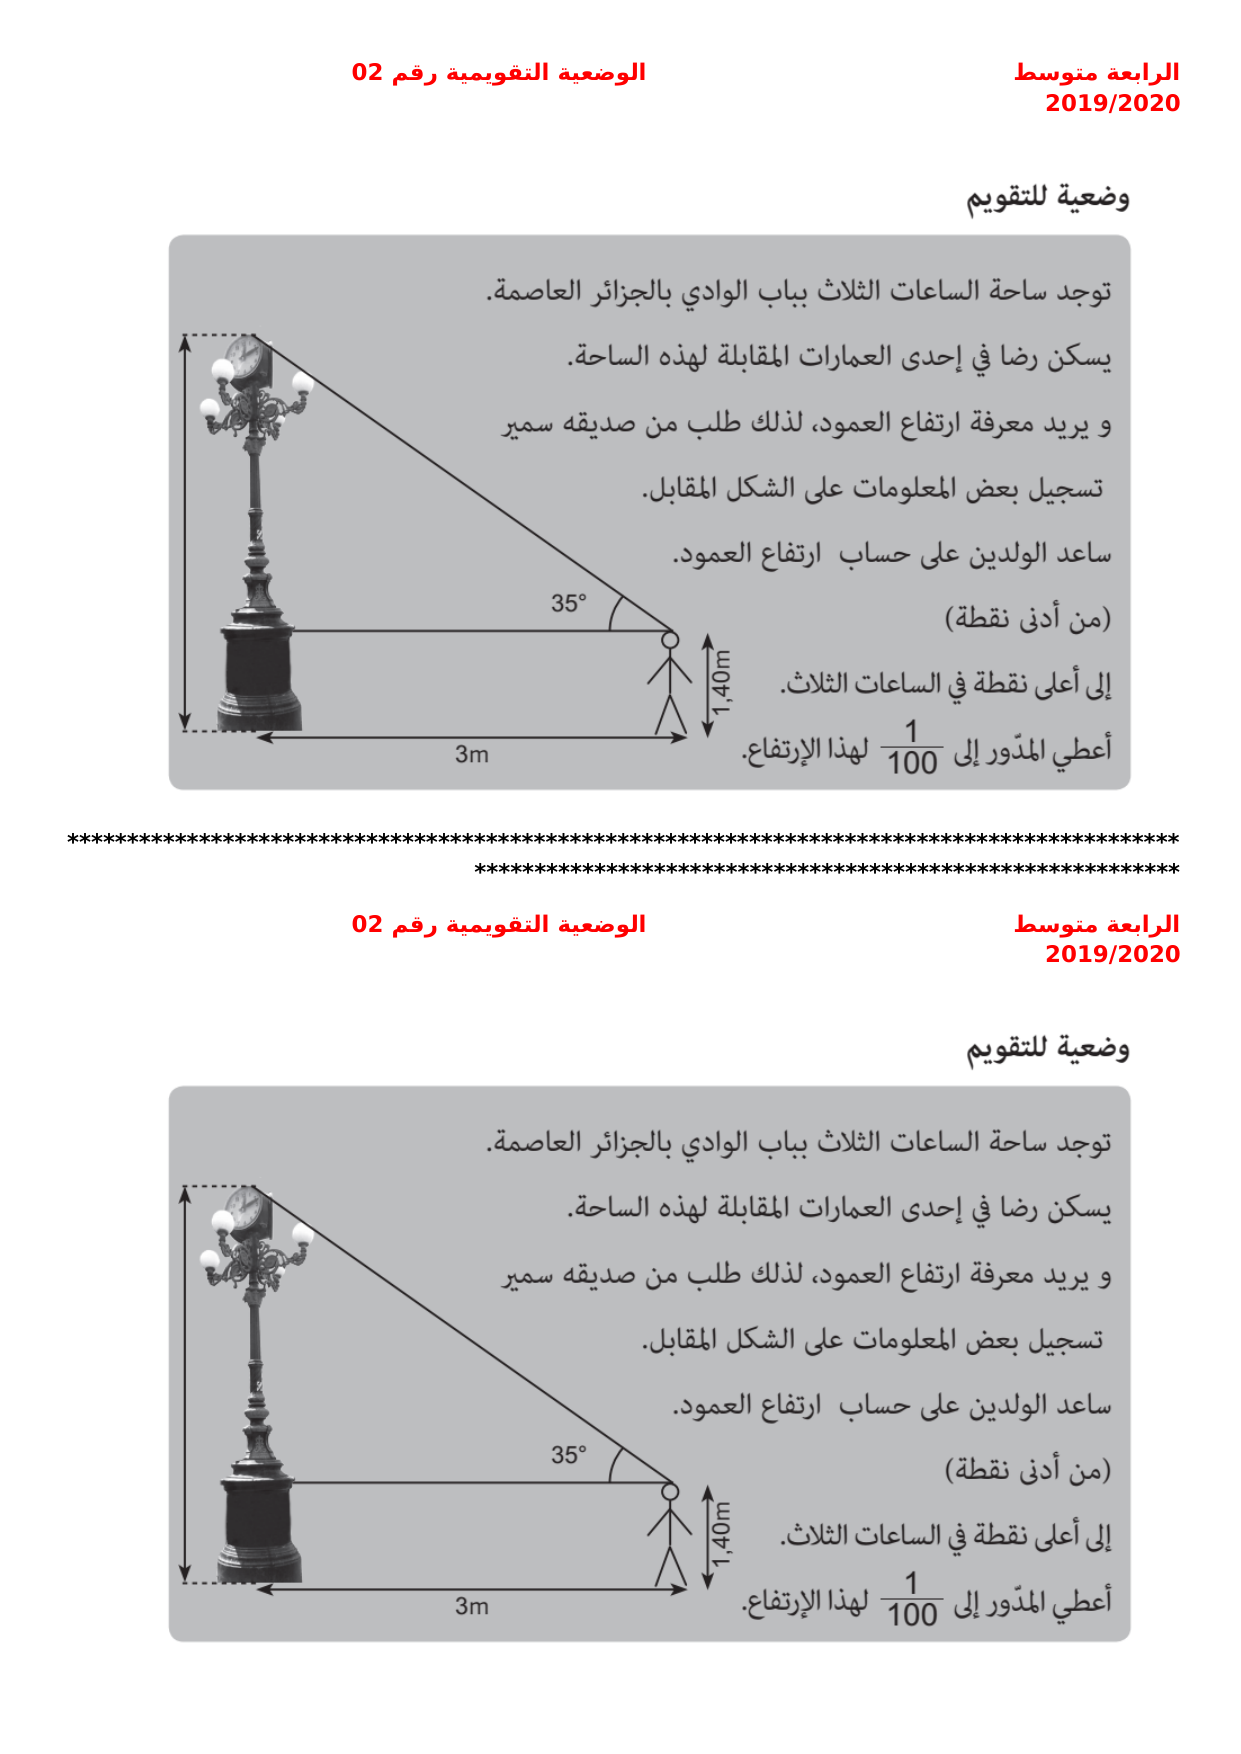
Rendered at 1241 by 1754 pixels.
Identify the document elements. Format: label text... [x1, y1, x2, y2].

text ******************************************************************************************************************************************************** [59, 829, 1181, 886]
picture [96, 141, 1144, 804]
text الرابعة متوسط الوضعية التقويمية رقم 02 2019/2020 [59, 911, 1181, 968]
text الرابعة متوسط الوضعية التقويمية رقم 02 2019/2020 [59, 59, 1181, 116]
picture [96, 993, 1144, 1656]
